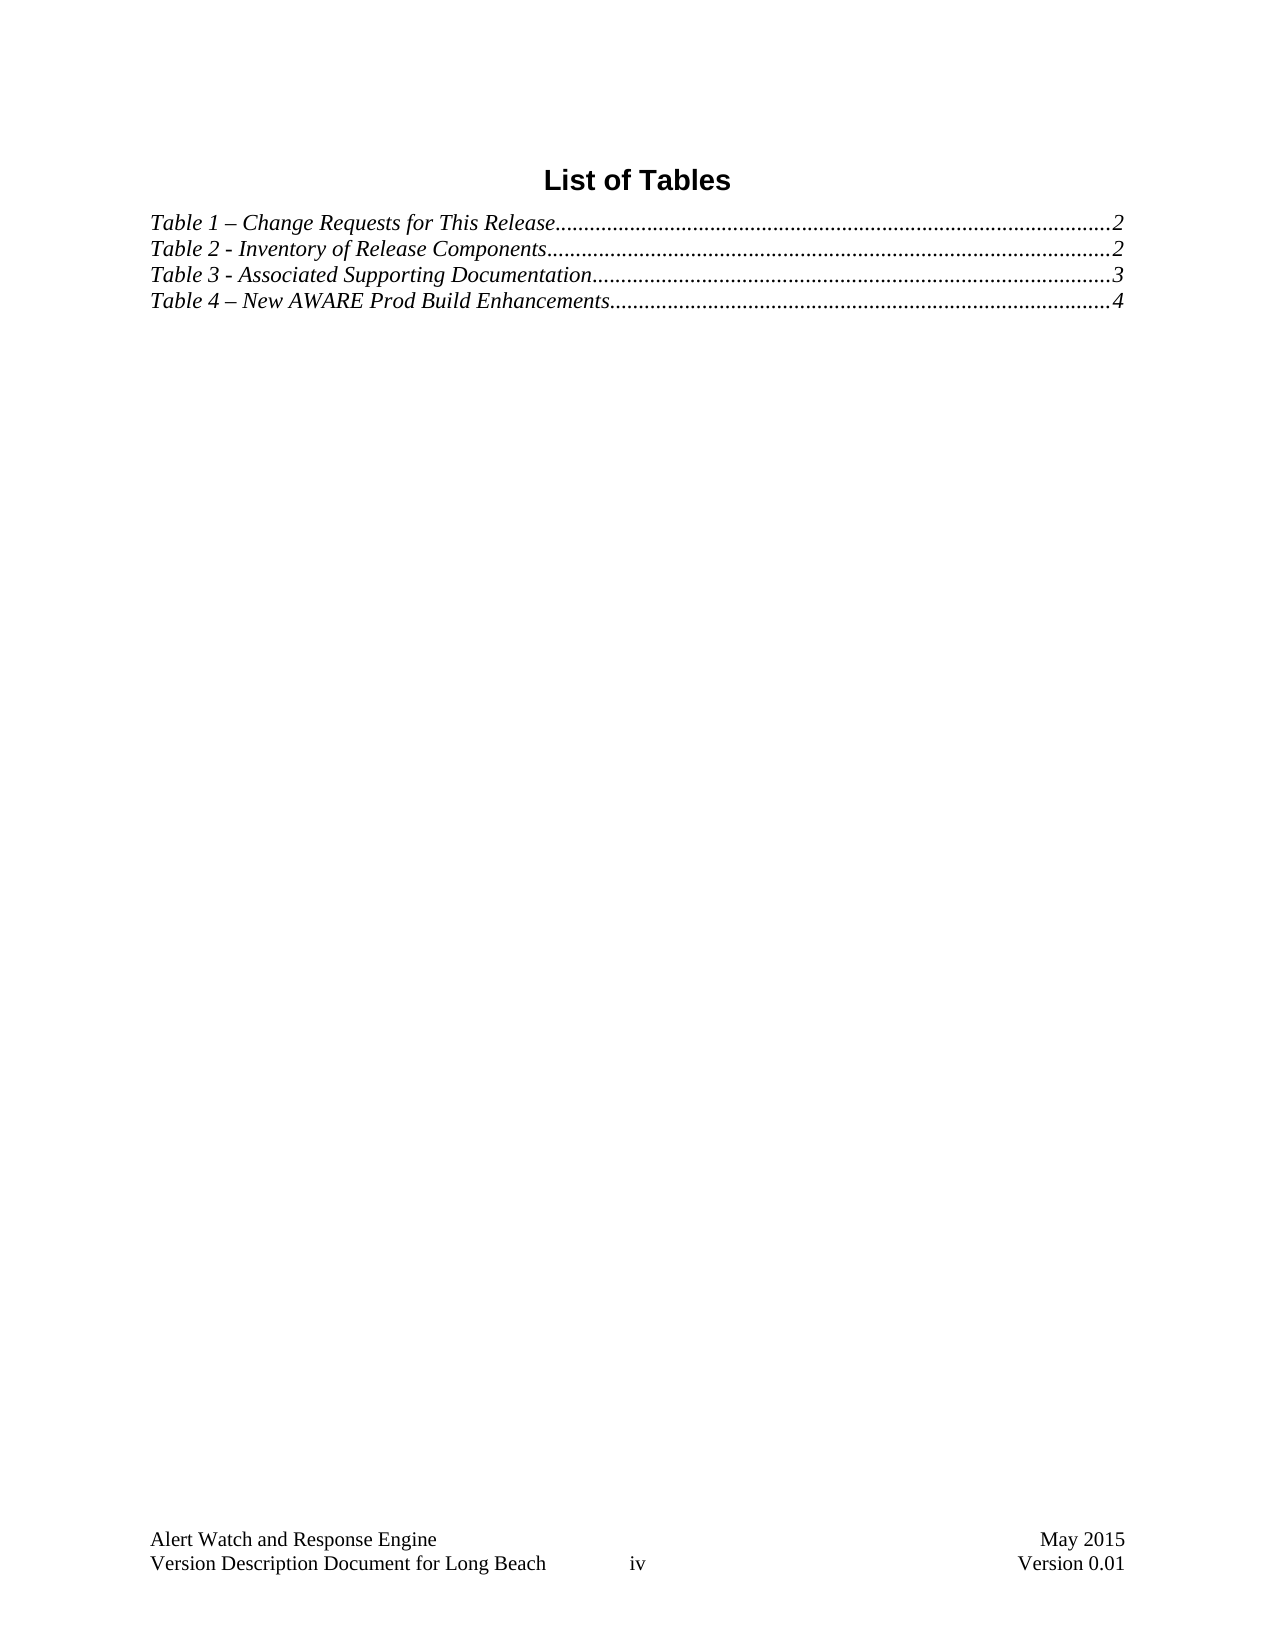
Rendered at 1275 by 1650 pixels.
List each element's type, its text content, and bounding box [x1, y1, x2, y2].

text Table 3 - Associated Supporting Documentation 3 [150, 261, 1125, 288]
text Table 2 - Inventory of Release Components 2 [150, 235, 1125, 261]
title List of Tables [150, 162, 1125, 196]
text Table 1 – Change Requests for This Release 2 [150, 208, 1125, 235]
text Table 4 – New AWARE Prod Build Enhancements 4 [150, 288, 1125, 314]
